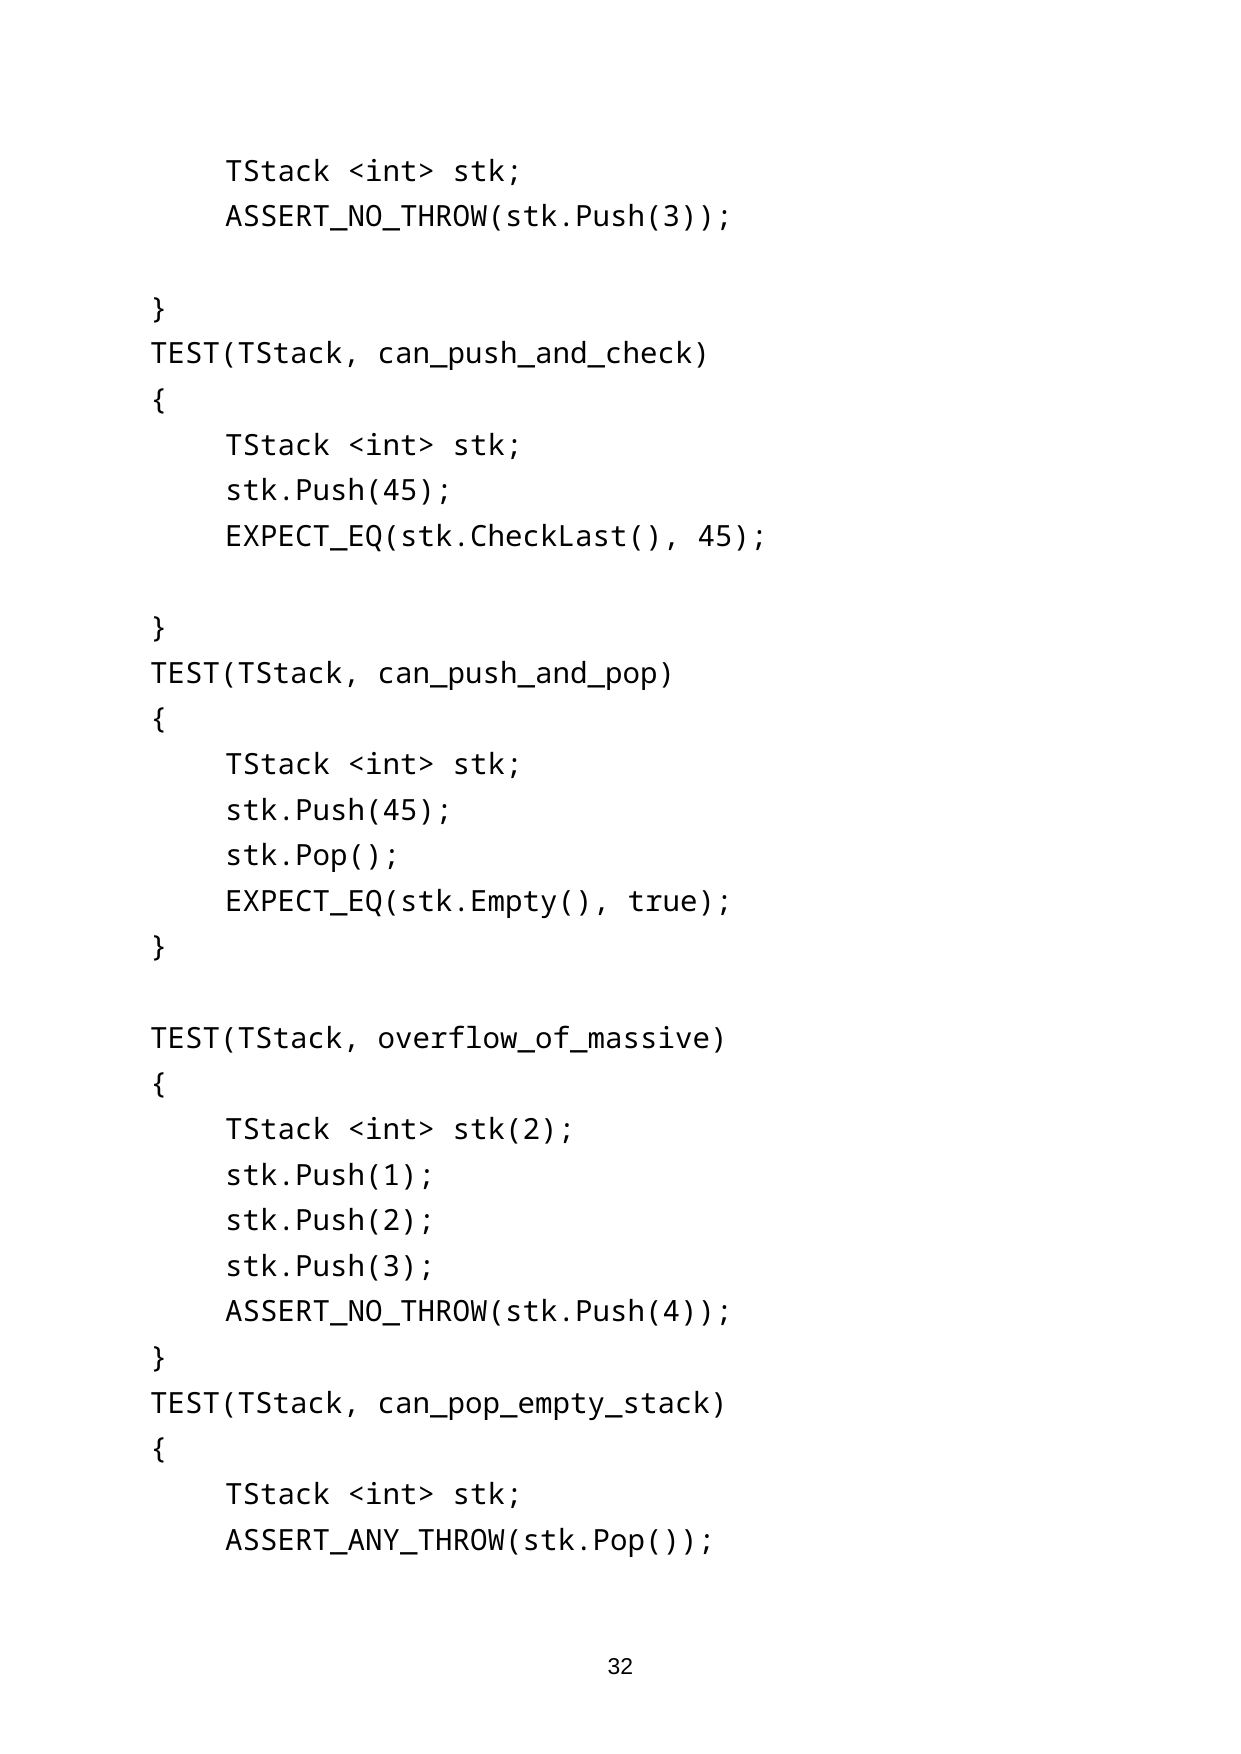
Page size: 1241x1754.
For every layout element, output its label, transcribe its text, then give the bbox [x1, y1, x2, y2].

text ASSERT_ANY_THROW(stk.Pop()); [150, 1519, 1090, 1558]
text { [150, 1427, 1090, 1467]
text stk.Push(1); [150, 1154, 1090, 1193]
text TStack <int> stk; [150, 1473, 1090, 1513]
text TEST(TStack, can_pop_empty_stack) [150, 1382, 1090, 1422]
text { [150, 378, 1090, 418]
text TStack <int> stk; [150, 150, 1090, 190]
text TStack <int> stk; [150, 424, 1090, 463]
text EXPECT_EQ(stk.Empty(), true); [150, 880, 1090, 920]
text EXPECT_EQ(stk.CheckLast(), 45); [150, 515, 1090, 555]
text stk.Push(3); [150, 1245, 1090, 1285]
text TEST(TStack, overflow_of_massive) [150, 1017, 1090, 1057]
text stk.Pop(); [150, 834, 1090, 874]
text TStack <int> stk(2); [150, 1108, 1090, 1148]
text stk.Push(2); [150, 1199, 1090, 1239]
text { [150, 697, 1090, 737]
text TEST(TStack, can_push_and_pop) [150, 652, 1090, 692]
text } [150, 287, 1090, 327]
text stk.Push(45); [150, 789, 1090, 828]
text { [150, 1062, 1090, 1102]
text } [150, 606, 1090, 646]
text ASSERT_NO_THROW(stk.Push(4)); [150, 1291, 1090, 1330]
text stk.Push(45); [150, 469, 1090, 509]
text ASSERT_NO_THROW(stk.Push(3)); [150, 196, 1090, 235]
text } [150, 926, 1090, 965]
text } [150, 1336, 1090, 1376]
text TEST(TStack, can_push_and_check) [150, 332, 1090, 372]
text TStack <int> stk; [150, 743, 1090, 783]
